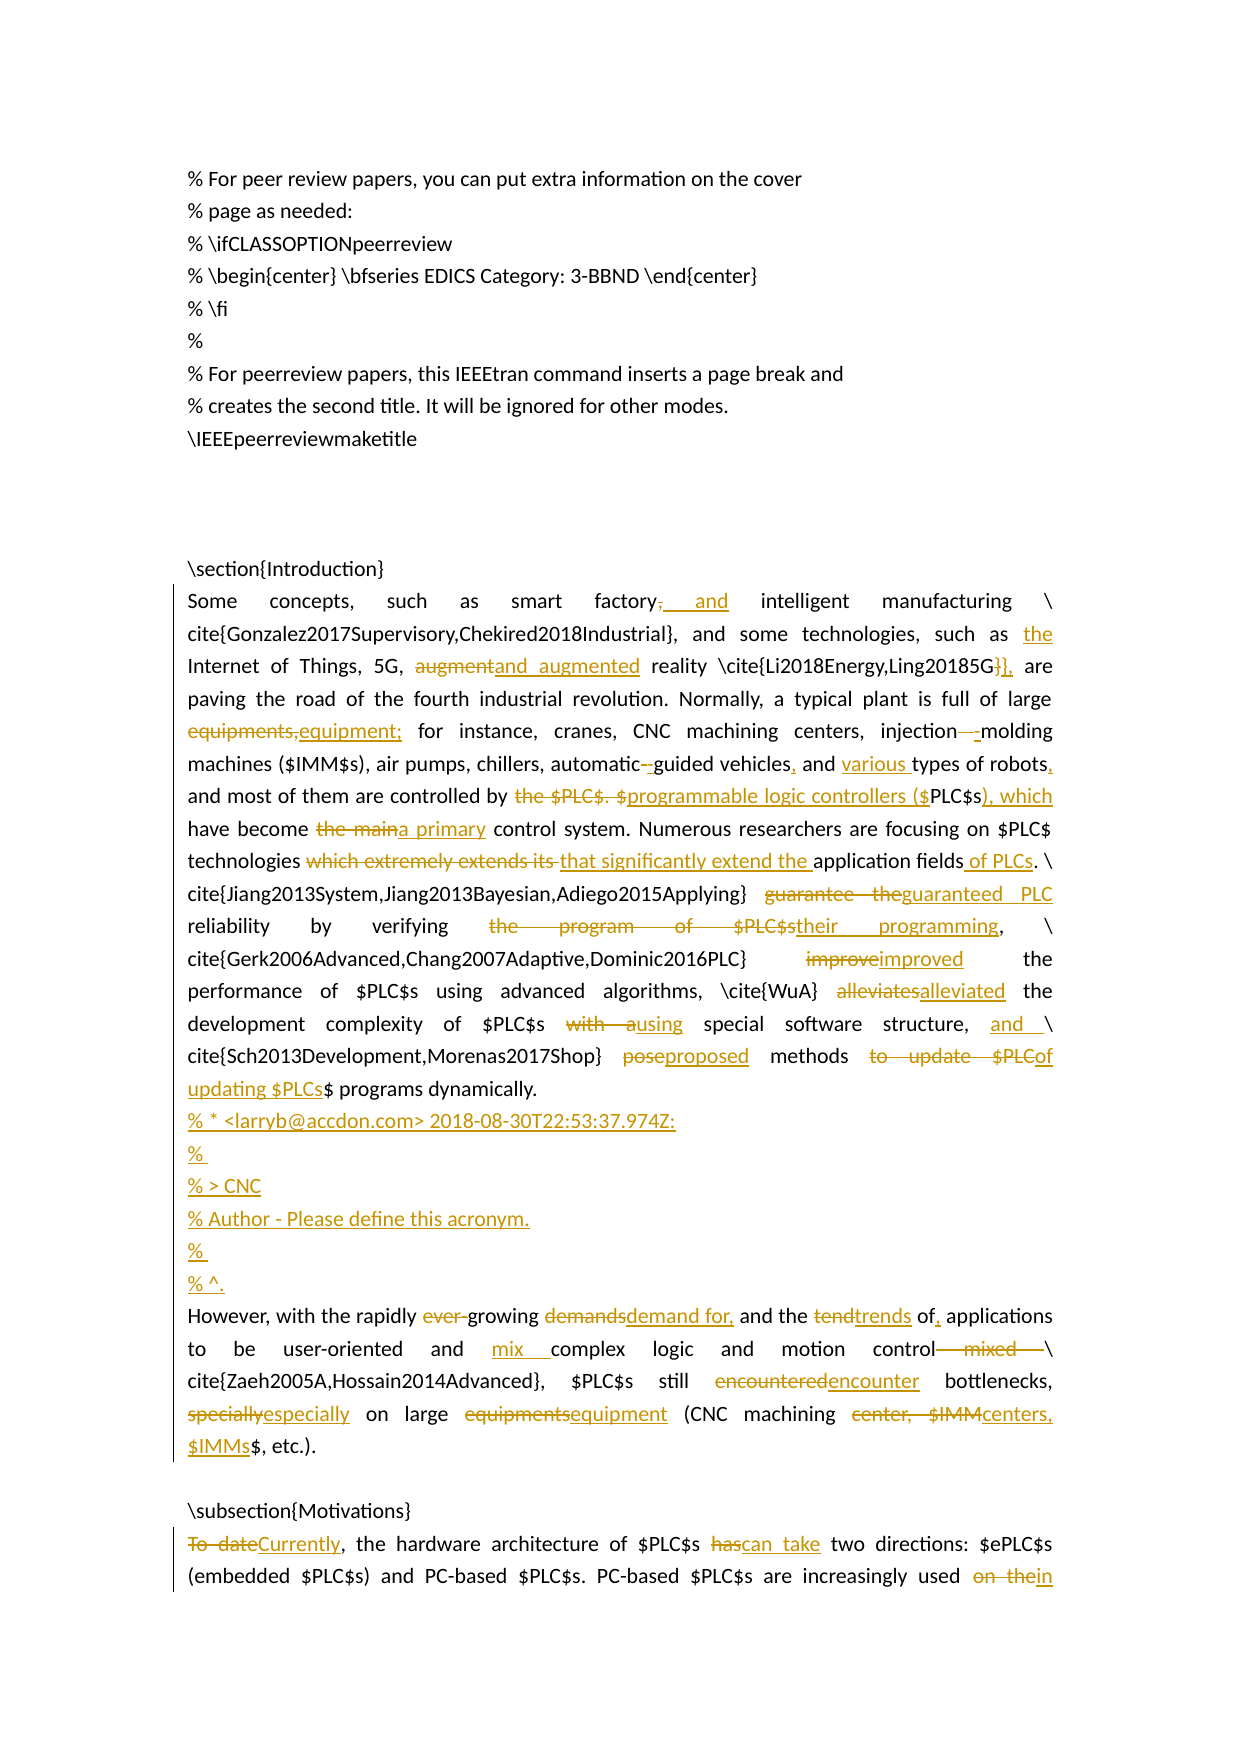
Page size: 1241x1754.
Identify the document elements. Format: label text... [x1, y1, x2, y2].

text % \begin{center} \bfseries EDICS Category: 3-BBND \end{center} [187, 259, 1053, 292]
text % \ifCLASSOPTIONpeerreview [187, 227, 1053, 259]
text % \fi [187, 292, 1053, 324]
text \IEEEpeerreviewmaketitle [187, 422, 1053, 454]
text \subsection{Motivations} [187, 1494, 1053, 1527]
text % For peer review papers, you can put extra information on the cover [187, 162, 1053, 194]
text % creates the second title. It will be ignored for other modes. [187, 389, 1053, 422]
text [187, 1527, 1053, 1592]
text % [187, 324, 1053, 357]
text % For peerreview papers, this IEEEtran command inserts a page break and [187, 357, 1053, 389]
text Some concepts, such as smart factory intelligent manufacturing \cite{Gonzalez2017Supervisory,Chekired2018Industrial}, and some technologies, such as Internet of Things, 5G, reality \cite{Li2018Energy,Ling20185G are paving the road of the fourth industrial revolution. Normally, a typical plant is full of large for instance, cranes, CNC machining centers, injectionmolding machines ($IMM$s), air pumps, chillers, automaticguided vehicles and types of robots and most of them are controlled by PLC$s have become control system. Numerous researchers are focusing on $PLC$ technologies application fields. \cite{Jiang2013System,Jiang2013Bayesian,Adiego2015Applying} reliability by verifying , \cite{Gerk2006Advanced,Chang2007Adaptive,Dominic2016PLC} the performance of $PLC$s using advanced algorithms, \cite{WuA} the development complexity of $PLC$s special software structure, \cite{Sch2013Development,Morenas2017Shop} methods $ programs dynamically. [187, 584, 1053, 1104]
text However, with the rapidly growing and the of applications to be user-oriented and complex logic and motion control\cite{Zaeh2005A,Hossain2014Advanced}, $PLC$s still bottlenecks, on large (CNC machining $, etc.). [187, 1299, 1053, 1462]
text % page as needed: [187, 194, 1053, 227]
text \section{Introduction} [187, 552, 1053, 584]
